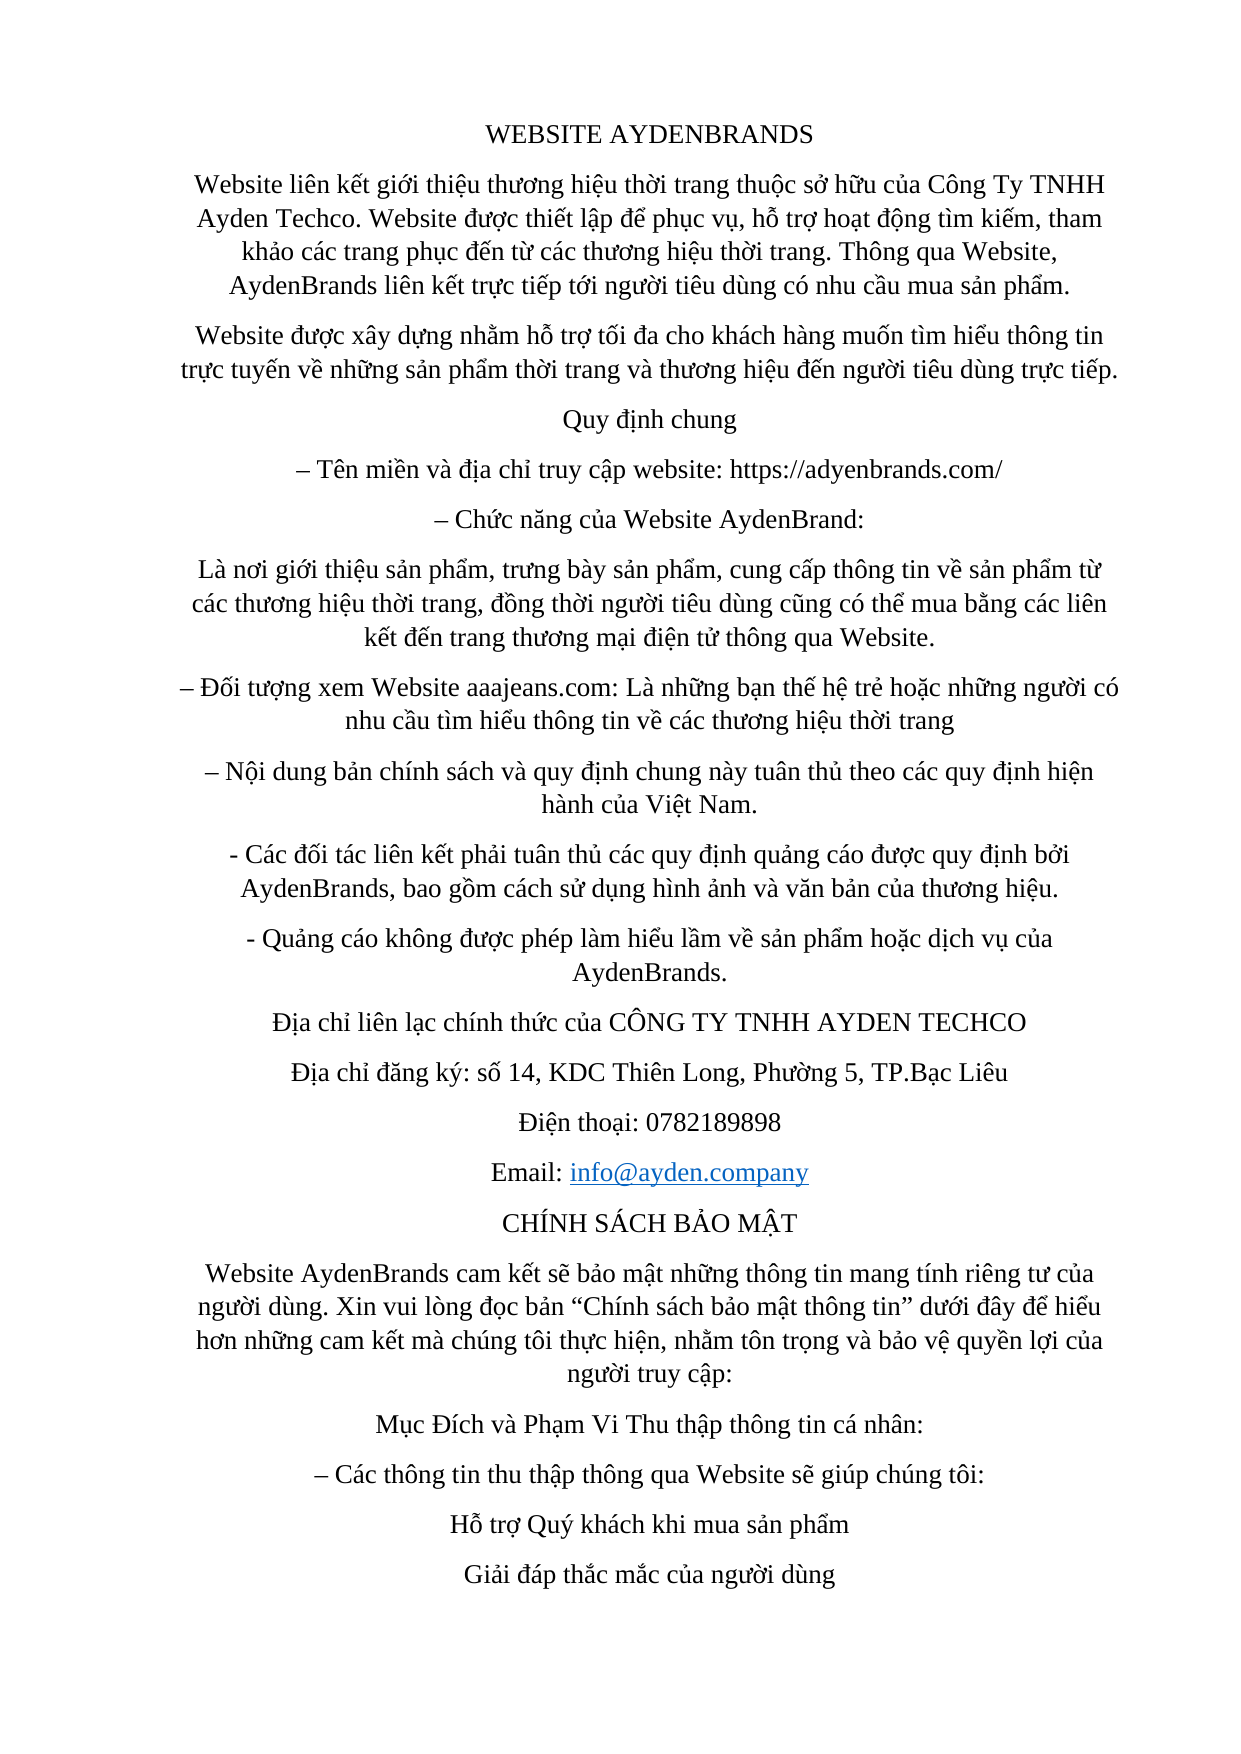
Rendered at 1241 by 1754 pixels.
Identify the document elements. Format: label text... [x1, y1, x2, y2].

text Hỗ trợ Quý khách khi mua sản phẩm [177, 1508, 1122, 1539]
text - Quảng cáo không được phép làm hiểu lầm về sản phẩm hoặc dịch vụ của AydenBrands. [177, 922, 1122, 987]
text Quy định chung [177, 403, 1122, 434]
text - Các đối tác liên kết phải tuân thủ các quy định quảng cáo được quy định bởi AydenBrands, bao gồm cách sử dụng hình ảnh và văn bản của thương hiệu. [177, 838, 1122, 903]
text Website được xây dựng nhằm hỗ trợ tối đa cho khách hàng muốn tìm hiểu thông tin trực tuyến về những sản phẩm thời trang và thương hiệu đến người tiêu dùng trực tiếp. [177, 319, 1122, 384]
text Giải đáp thắc mắc của người dùng [177, 1558, 1122, 1589]
text Là nơi giới thiệu sản phẩm, trưng bày sản phẩm, cung cấp thông tin về sản phẩm từ các thương hiệu thời trang, đồng thời người tiêu dùng cũng có thể mua bằng các liên kết đến trang thương mại điện tử thông qua Website. [177, 553, 1122, 652]
text – Các thông tin thu thập thông qua Website sẽ giúp chúng tôi: [177, 1458, 1122, 1489]
text Website AydenBrands cam kết sẽ bảo mật những thông tin mang tính riêng tư của người dùng. Xin vui lòng đọc bản “Chính sách bảo mật thông tin” dưới đây để hiểu hơn những cam kết mà chúng tôi thực hiện, nhằm tôn trọng và bảo vệ quyền lợi của người truy cập: [177, 1257, 1122, 1389]
text Email: info@ayden.company [177, 1156, 1122, 1188]
text – Nội dung bản chính sách và quy định chung này tuân thủ theo các quy định hiện hành của Việt Nam. [177, 754, 1122, 819]
text Điện thoại: 0782189898 [177, 1106, 1122, 1137]
text CHÍNH SÁCH BẢO MẬT [177, 1207, 1122, 1238]
text Địa chỉ đăng ký: số 14, KDC Thiên Long, Phường 5, TP.Bạc Liêu [177, 1056, 1122, 1087]
text WEBSITE AYDENBRANDS [177, 118, 1122, 149]
text – Chức năng của Website AydenBrand: [177, 503, 1122, 534]
text Website liên kết giới thiệu thương hiệu thời trang thuộc sở hữu của Công Ty TNHH Ayden Techco. Website được thiết lập để phục vụ, hỗ trợ hoạt động tìm kiếm, tham khảo các trang phục đến từ các thương hiệu thời trang. Thông qua Website, AydenBrands liên kết trực tiếp tới người tiêu dùng có nhu cầu mua sản phẩm. [177, 168, 1122, 300]
text Địa chỉ liên lạc chính thức của CÔNG TY TNHH AYDEN TECHCO [177, 1006, 1122, 1037]
text Mục Đích và Phạm Vi Thu thập thông tin cá nhân: [177, 1408, 1122, 1439]
text – Tên miền và địa chỉ truy cập website: https://adyenbrands.com/ [177, 453, 1122, 484]
text – Đối tượng xem Website aaajeans.com: Là những bạn thế hệ trẻ hoặc những người có nhu cầu tìm hiểu thông tin về các thương hiệu thời trang [177, 671, 1122, 736]
